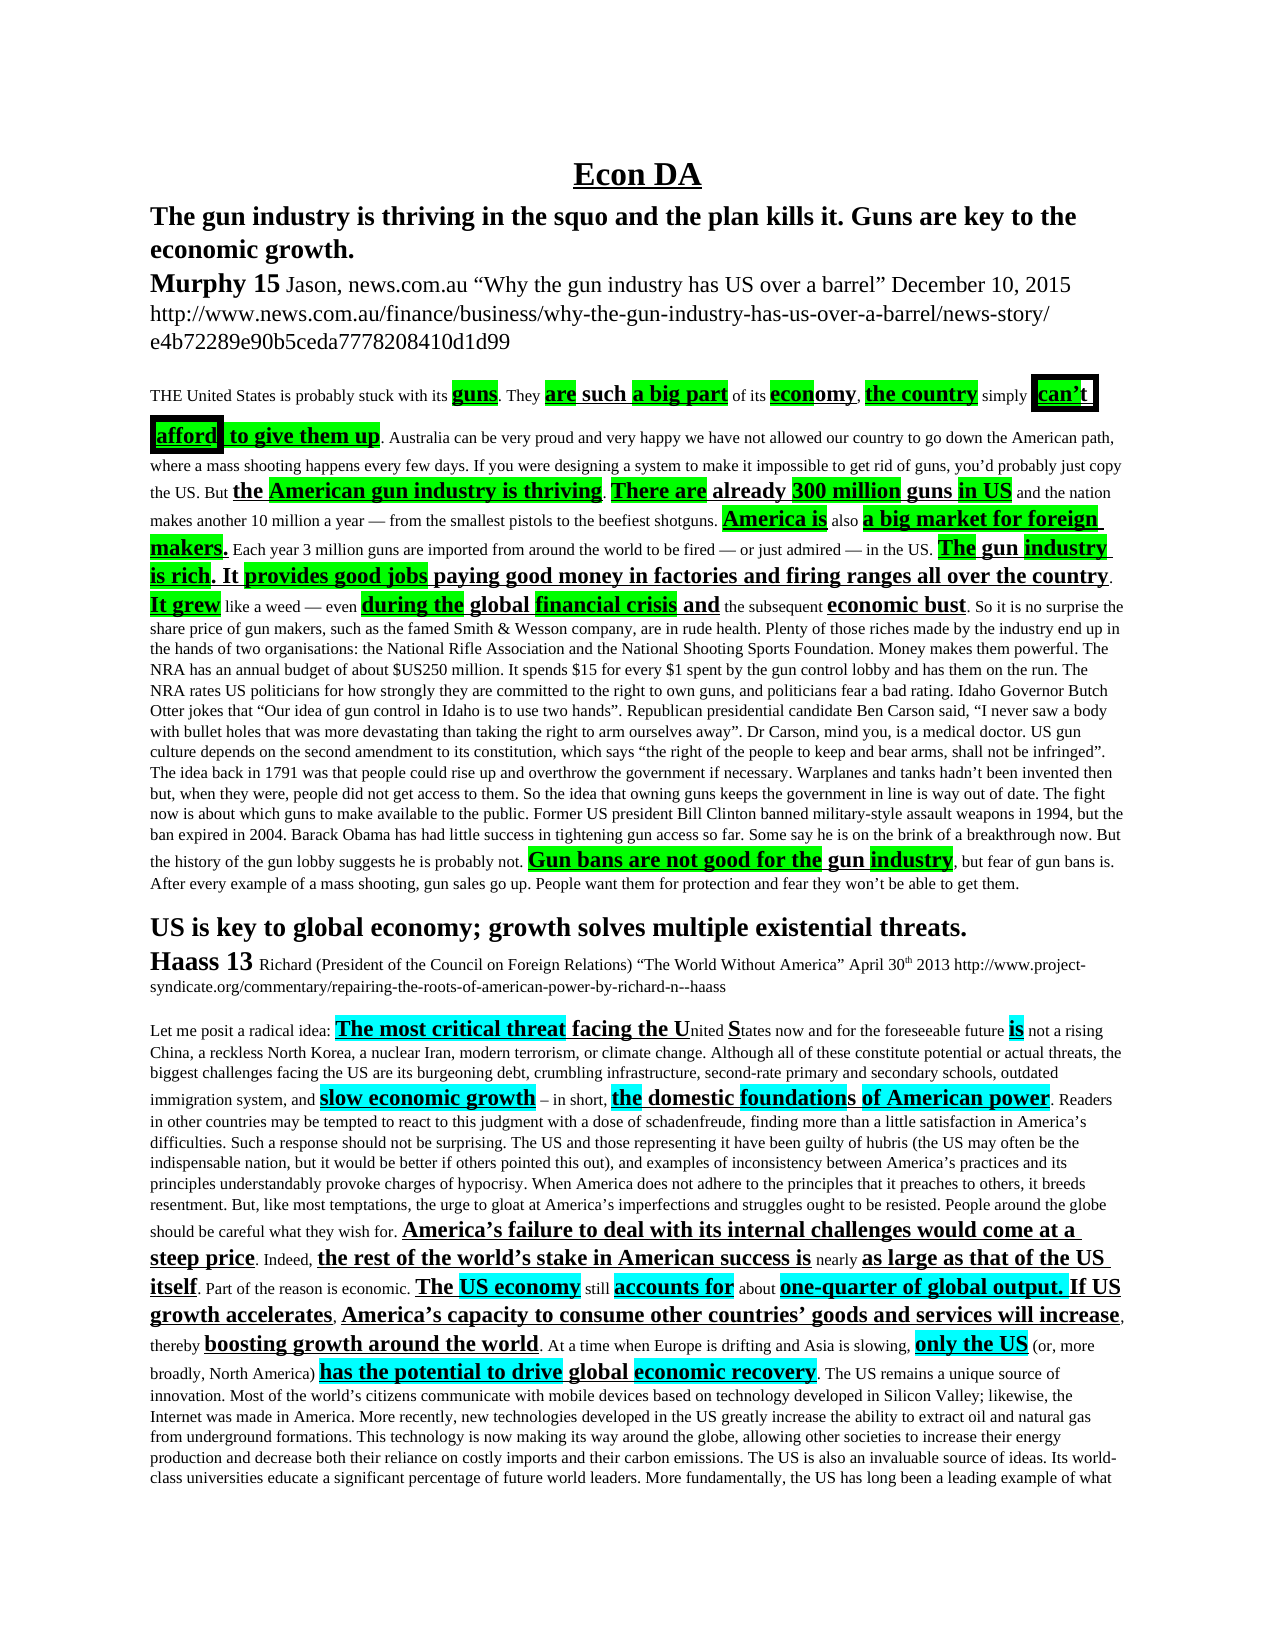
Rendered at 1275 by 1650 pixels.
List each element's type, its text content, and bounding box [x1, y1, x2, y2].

subtitle The gun industry is thriving in the squo and the plan kills it. Guns are key to the economic growth. [150, 200, 1125, 264]
subtitle US is key to global economy; growth solves multiple existential threats. [150, 911, 1125, 942]
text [150, 1014, 1125, 1487]
subtitle Econ DA [150, 154, 1125, 192]
text Haass 13 Richard (President of the Council on Foreign Relations) “The World Without America” April 30th 2013 http://www.project-syndicate.org/commentary/repairing-the-roots-of-american-power-by-richard-n--haass [150, 945, 1125, 996]
text THE United States is probably stuck with its guns. They are such a big part of its economy, the country simply can’t afford to give them up. Australia can be very proud and very happy we have not allowed our country to go down the American path, where a mass shooting happens every few days. If you were designing a system to make it impossible to get rid of guns, you’d probably just copy the US. But the American gun industry is thriving. There are already 300 million guns in US and the nation makes another 10 million a year — from the smallest pistols to the beefiest shotguns. America is also a big market for foreign makers. Each year 3 million guns are imported from around the world to be fired — or just admired — in the US. The gun industry is rich. It provides good jobs paying good money in factories and firing ranges all over the country. It grew like a weed — even during the global financial crisis and the subsequent economic bust. So it is no surprise the share price of gun makers, such as the famed Smith & Wesson company, are in rude health. Plenty of those riches made by the industry end up in the hands of two organisations: the National Rifle Association and the National Shooting Sports Foundation. Money makes them powerful. The NRA has an annual budget of about $US250 million. It spends $15 for every $1 spent by the gun control lobby and has them on the run. The NRA rates US politicians for how strongly they are committed to the right to own guns, and politicians fear a bad rating. Idaho Governor Butch Otter jokes that “Our idea of gun control in Idaho is to use two hands”. Republican presidential candidate Ben Carson said, “I never saw a body with bullet holes that was more devastating than taking the right to arm ourselves away”. Dr Carson, mind you, is a medical doctor. US gun culture depends on the second amendment to its constitution, which says “the right of the people to keep and bear arms, shall not be infringed”. The idea back in 1791 was that people could rise up and overthrow the government if necessary. Warplanes and tanks hadn’t been invented then but, when they were, people did not get access to them. So the idea that owning guns keeps the government in line is way out of date. The fight now is about which guns to make available to the public. Former US president Bill Clinton banned military-style assault weapons in 1994, but the ban expired in 2004. Barack Obama has had little success in tightening gun access so far. Some say he is on the brink of a breakthrough now. But the history of the gun lobby suggests he is probably not. Gun bans are not good for the gun industry, but fear of gun bans is. After every example of a mass shooting, gun sales go up. People want them for protection and fear they won’t be able to get them. [150, 373, 1125, 893]
text Murphy 15 Jason, news.com.au “Why the gun industry has US over a barrel” December 10, 2015 http://www.news.com.au/finance/business/why-the-gun-industry-has-us-over-a-barrel/news-story/e4b72289e90b5ceda7778208410d1d99 [150, 267, 1125, 355]
